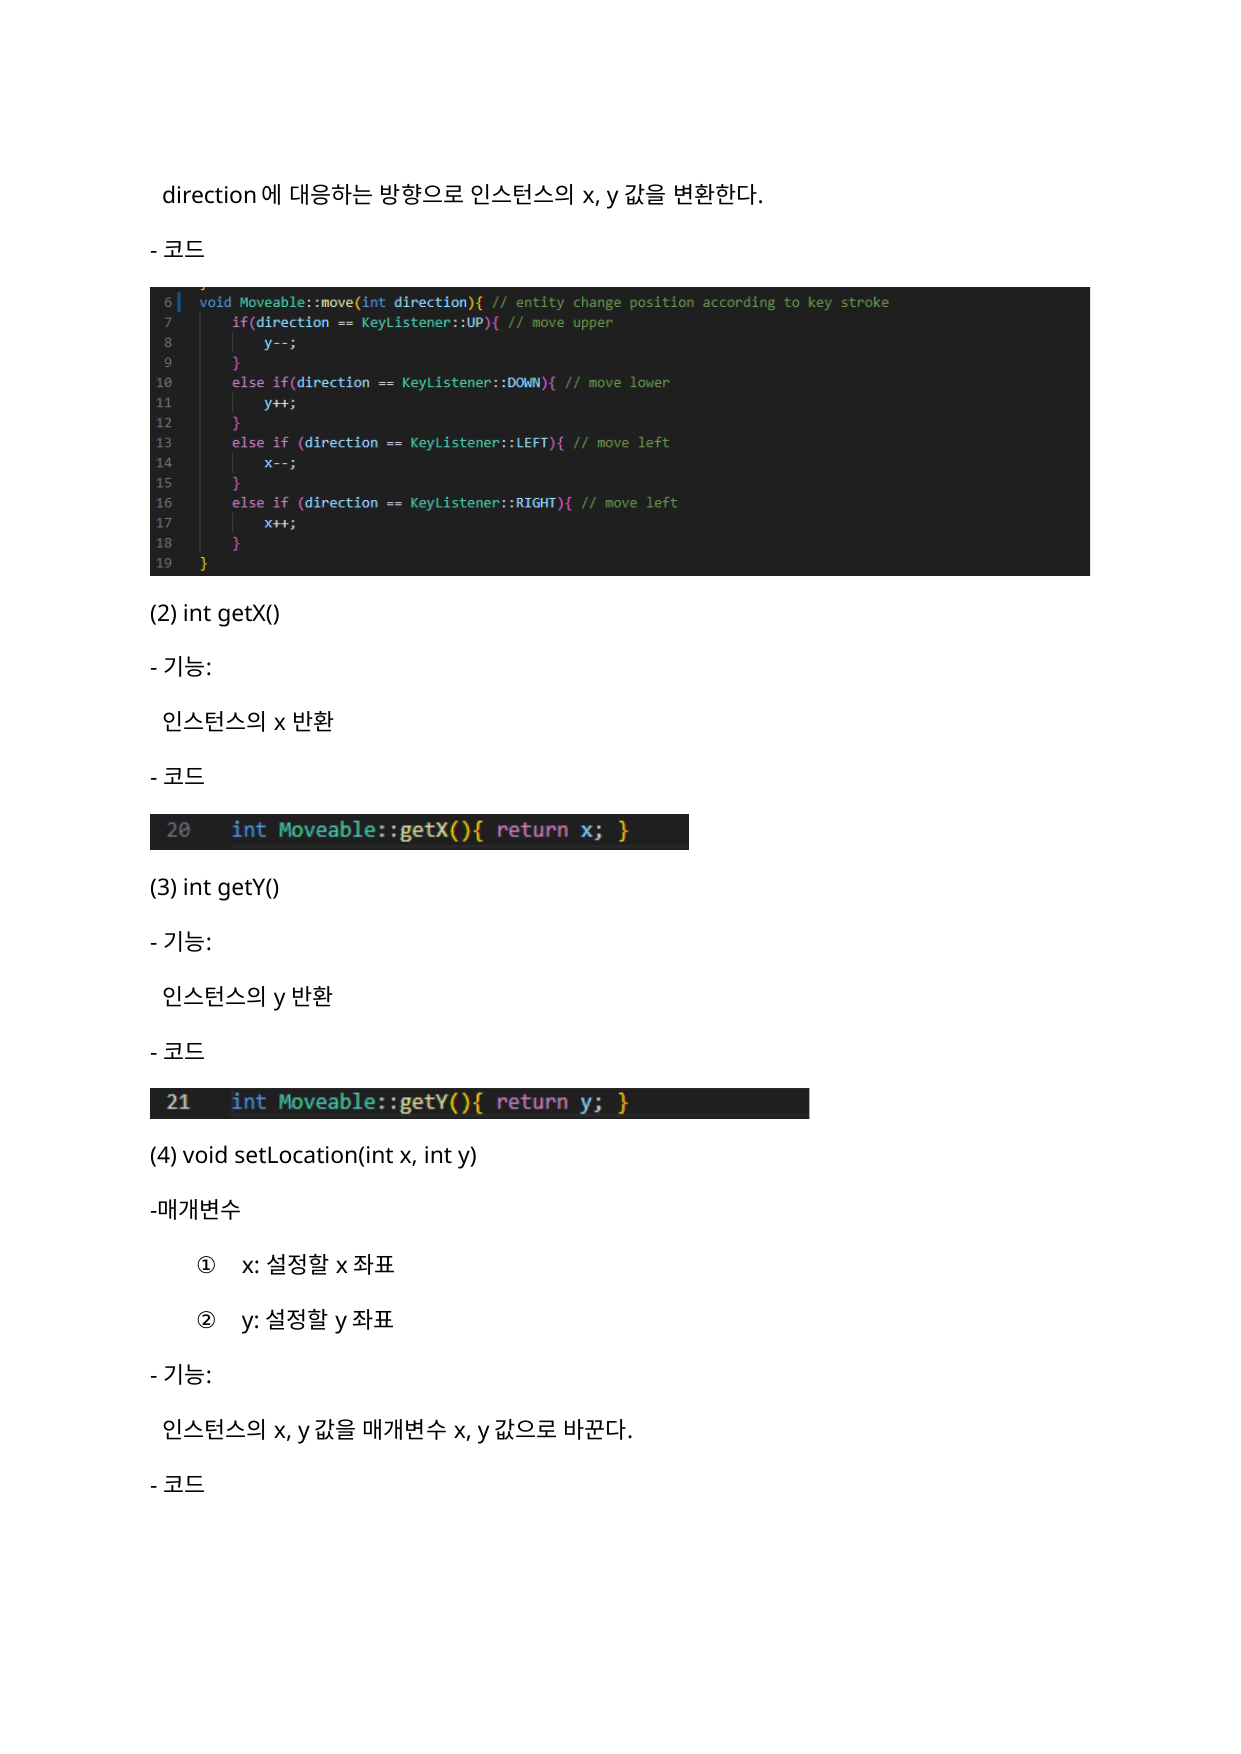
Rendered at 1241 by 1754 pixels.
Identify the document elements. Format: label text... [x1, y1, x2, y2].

picture [150, 814, 689, 850]
text - 기능: [150, 649, 1090, 682]
text - 코드 [150, 1033, 1090, 1067]
text 인스턴스의 x 반환 [150, 704, 1090, 737]
text (2) int getX() [150, 596, 1090, 628]
list y: 설정할 y 좌표 [196, 1302, 1090, 1335]
text 인스턴스의 y 반환 [150, 978, 1090, 1012]
text - 코드 [150, 232, 1090, 266]
text (4) void setLocation(int x, int y) [150, 1139, 1090, 1170]
text - 코드 [150, 1467, 1090, 1500]
text - 기능: [150, 1357, 1090, 1390]
text -매개변수 [150, 1192, 1090, 1225]
text 인스턴스의 x, y값을 매개변수 x, y값으로 바꾼다. [150, 1412, 1090, 1445]
picture [150, 287, 1091, 576]
list x: 설정할 x 좌표 [196, 1247, 1090, 1280]
text direction에 대응하는 방향으로 인스턴스의 x, y 값을 변환한다. [150, 177, 1090, 211]
text - 코드 [150, 759, 1090, 792]
text (3) int getY() [150, 871, 1090, 902]
text - 기능: [150, 923, 1090, 957]
picture [150, 1088, 810, 1119]
